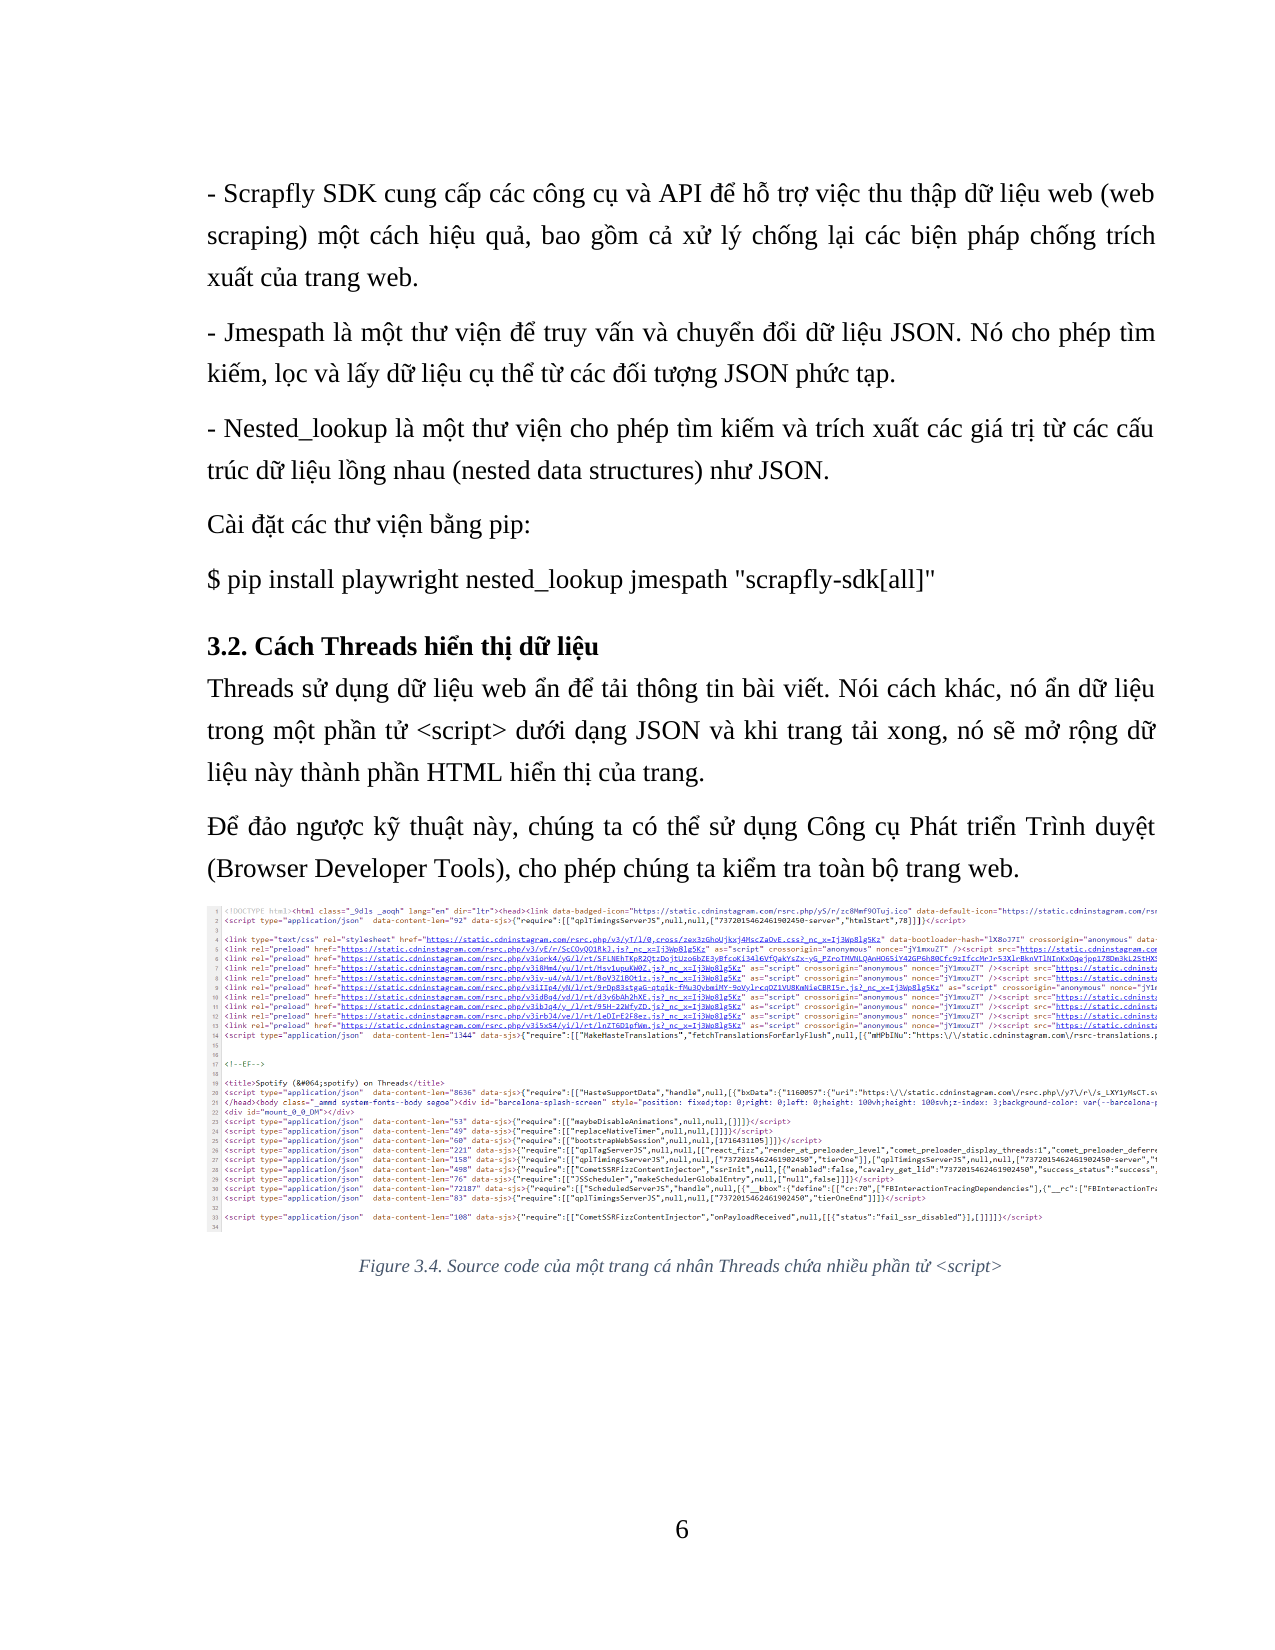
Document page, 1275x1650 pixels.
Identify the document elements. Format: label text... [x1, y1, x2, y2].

subtitle 3.2. Cách Threads hiển thị dữ liệu [207, 630, 1157, 661]
text Cài đặt các thư viện bằng pip: [207, 508, 1157, 540]
text Để đảo ngược kỹ thuật này, chúng ta có thể sử dụng Công cụ Phát triển Trình duyệt (Browser Developer Tools), cho phép chúng ta kiểm tra toàn bộ trang web. [207, 810, 1157, 883]
text - Nested_lookup là một thư viện cho phép tìm kiếm và trích xuất các giá trị từ các cấu trúc dữ liệu lồng nhau (nested data structures) như JSON. [207, 412, 1157, 485]
text - Scrapfly SDK cung cấp các công cụ và API để hỗ trợ việc thu thập dữ liệu web (web scraping) một cách hiệu quả, bao gồm cả xử lý chống lại các biện pháp chống trích xuất của trang web. [207, 177, 1157, 292]
text Threads sử dụng dữ liệu web ẩn để tải thông tin bài viết. Nói cách khác, nó ẩn dữ liệu trong một phần tử <script> dưới dạng JSON và khi trang tải xong, nó sẽ mở rộng dữ liệu này thành phần HTML hiển thị của trang. [207, 672, 1157, 787]
text $ pip install playwright nested_lookup jmespath "scrapfly-sdk[all]" [207, 563, 1157, 594]
text - Jmespath là một thư viện để truy vấn và chuyển đổi dữ liệu JSON. Nó cho phép tìm kiếm, lọc và lấy dữ liệu cụ thể từ các đối tượng JSON phức tạp. [207, 316, 1157, 389]
picture [206, 906, 1157, 1232]
